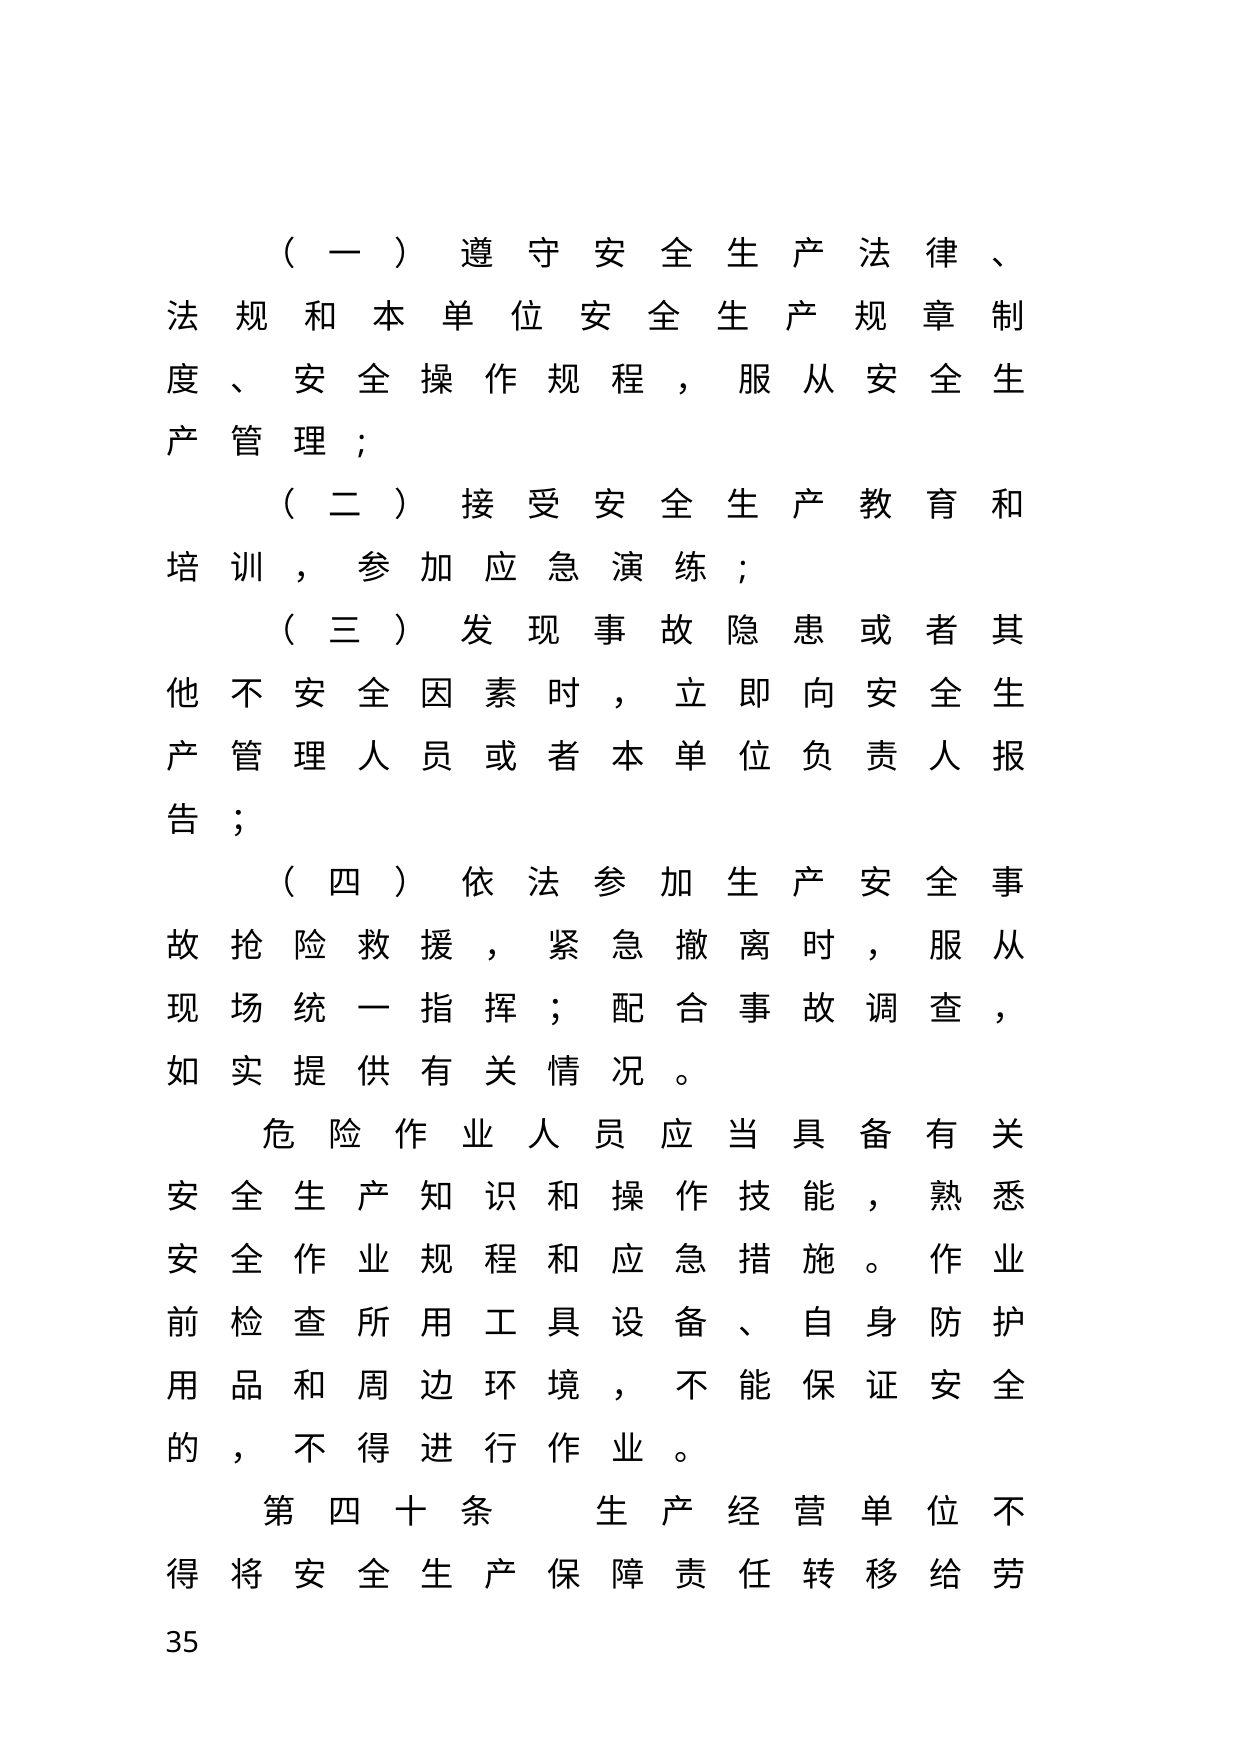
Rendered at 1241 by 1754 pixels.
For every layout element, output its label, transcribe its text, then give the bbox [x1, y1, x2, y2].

list 危险作业人员应当具备有关安全生产知识和操作技能，熟悉安全作业规程和应急措施。作业前检查所用工具设备、自身防护用品和周边环境，不能保证安全的，不得进行作业。 [166, 1100, 1056, 1477]
list （二）接受安全生产教育和培训，参加应急演练; [166, 471, 1056, 597]
list （三）发现事故隐患或者其他不安全因素时，立即向安全生产管理人员或者本单位负责人报告； [166, 597, 1056, 848]
list （四）依法参加生产安全事故抢险救援，紧急撤离时，服从现场统一指挥；配合事故调查，如实提供有关情况。 [166, 848, 1056, 1100]
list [166, 1477, 1056, 1603]
list （一）遵守安全生产法律、法规和本单位安全生产规章制度、安全操作规程，服从安全生产管理; [166, 219, 1056, 471]
